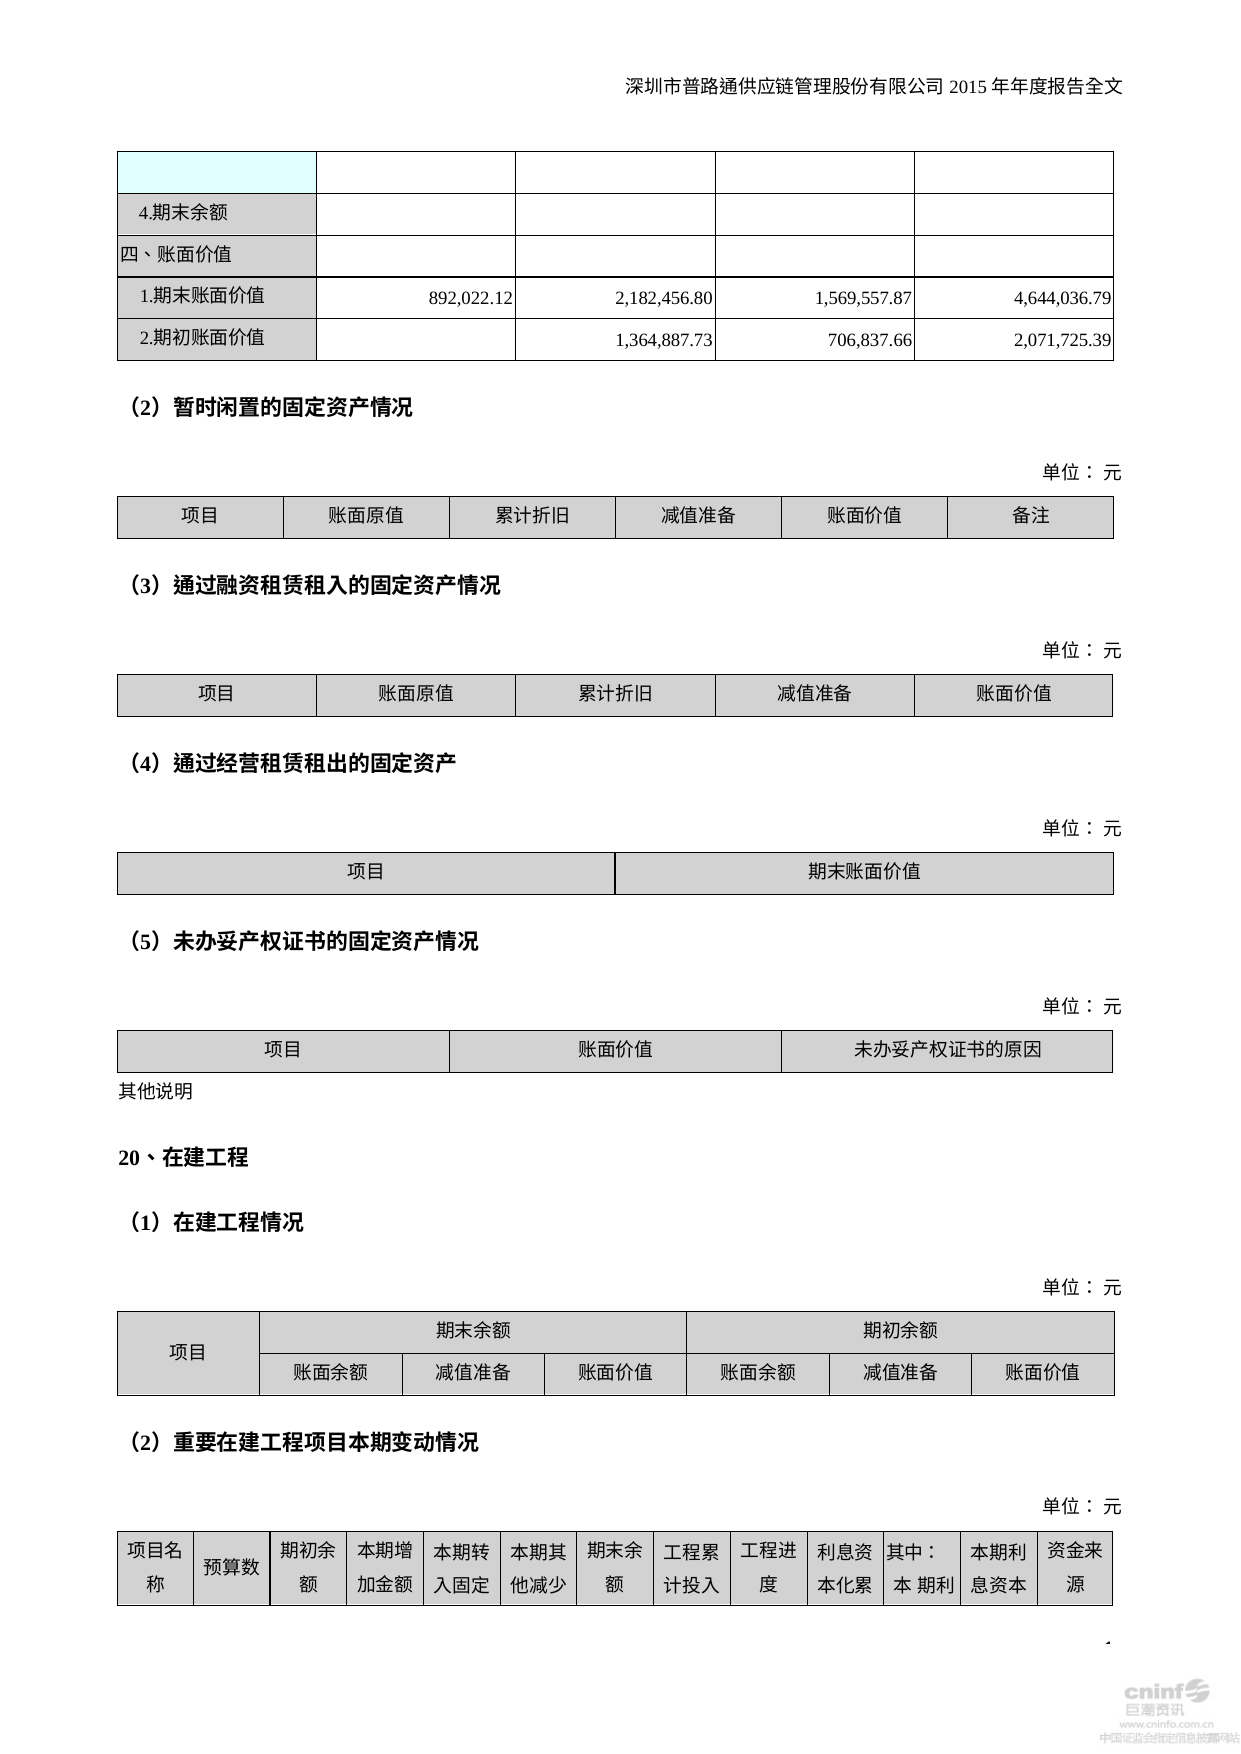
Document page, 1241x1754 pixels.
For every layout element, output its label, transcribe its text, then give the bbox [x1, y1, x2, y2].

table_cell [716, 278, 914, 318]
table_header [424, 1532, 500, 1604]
subtitle （2）暂时闲置的固定资产情况 [118, 392, 1131, 422]
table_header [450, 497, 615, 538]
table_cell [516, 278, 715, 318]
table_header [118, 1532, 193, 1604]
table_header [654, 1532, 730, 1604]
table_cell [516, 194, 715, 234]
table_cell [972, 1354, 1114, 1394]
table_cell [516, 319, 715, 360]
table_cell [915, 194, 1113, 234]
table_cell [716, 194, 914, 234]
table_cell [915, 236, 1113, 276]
text 单位： 元 [102, 815, 1122, 841]
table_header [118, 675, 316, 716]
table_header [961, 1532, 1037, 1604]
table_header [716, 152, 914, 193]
subtitle （4）通过经营租赁租出的固定资产 [118, 748, 1131, 778]
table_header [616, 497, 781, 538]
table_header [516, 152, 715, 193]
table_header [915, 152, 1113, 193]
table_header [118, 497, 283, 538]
text 单位： 元 [102, 1494, 1122, 1519]
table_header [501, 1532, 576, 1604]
text 单位： 元 [102, 459, 1122, 485]
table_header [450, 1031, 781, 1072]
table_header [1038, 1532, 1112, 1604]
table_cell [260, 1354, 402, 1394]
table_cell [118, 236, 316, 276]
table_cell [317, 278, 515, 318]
text 单位： 元 [102, 637, 1122, 663]
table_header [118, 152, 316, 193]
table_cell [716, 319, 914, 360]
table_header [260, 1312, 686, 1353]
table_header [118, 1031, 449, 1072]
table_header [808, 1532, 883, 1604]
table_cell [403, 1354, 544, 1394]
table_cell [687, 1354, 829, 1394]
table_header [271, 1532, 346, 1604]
subtitle （5）未办妥产权证书的固定资产情况 [118, 926, 1131, 956]
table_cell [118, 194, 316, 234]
subtitle （3）通过融资租赁租入的固定资产情况 [118, 570, 1131, 600]
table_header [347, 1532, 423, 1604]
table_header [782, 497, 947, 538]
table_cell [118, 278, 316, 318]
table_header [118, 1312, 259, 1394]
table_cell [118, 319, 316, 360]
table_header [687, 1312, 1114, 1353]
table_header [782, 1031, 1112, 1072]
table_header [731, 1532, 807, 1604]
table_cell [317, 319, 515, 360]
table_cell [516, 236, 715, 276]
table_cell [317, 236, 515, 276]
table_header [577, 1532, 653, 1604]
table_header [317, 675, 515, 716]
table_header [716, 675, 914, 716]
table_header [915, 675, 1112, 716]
picture [1099, 1673, 1241, 1754]
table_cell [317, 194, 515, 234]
text 其他说明 [118, 1078, 1131, 1104]
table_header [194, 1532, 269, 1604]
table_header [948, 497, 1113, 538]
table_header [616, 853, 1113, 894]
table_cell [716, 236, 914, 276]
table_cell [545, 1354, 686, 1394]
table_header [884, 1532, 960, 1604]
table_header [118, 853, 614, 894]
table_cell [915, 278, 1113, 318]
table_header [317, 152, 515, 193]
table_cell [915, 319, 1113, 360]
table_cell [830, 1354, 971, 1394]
text 单位： 元 [102, 1274, 1122, 1299]
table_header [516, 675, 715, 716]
subtitle （2）重要在建工程项目本期变动情况 [118, 1426, 1131, 1456]
subtitle （1）在建工程情况 [118, 1207, 1131, 1237]
subtitle 20、在建工程 [118, 1142, 1131, 1172]
text 单位： 元 [102, 993, 1122, 1019]
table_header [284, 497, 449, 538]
